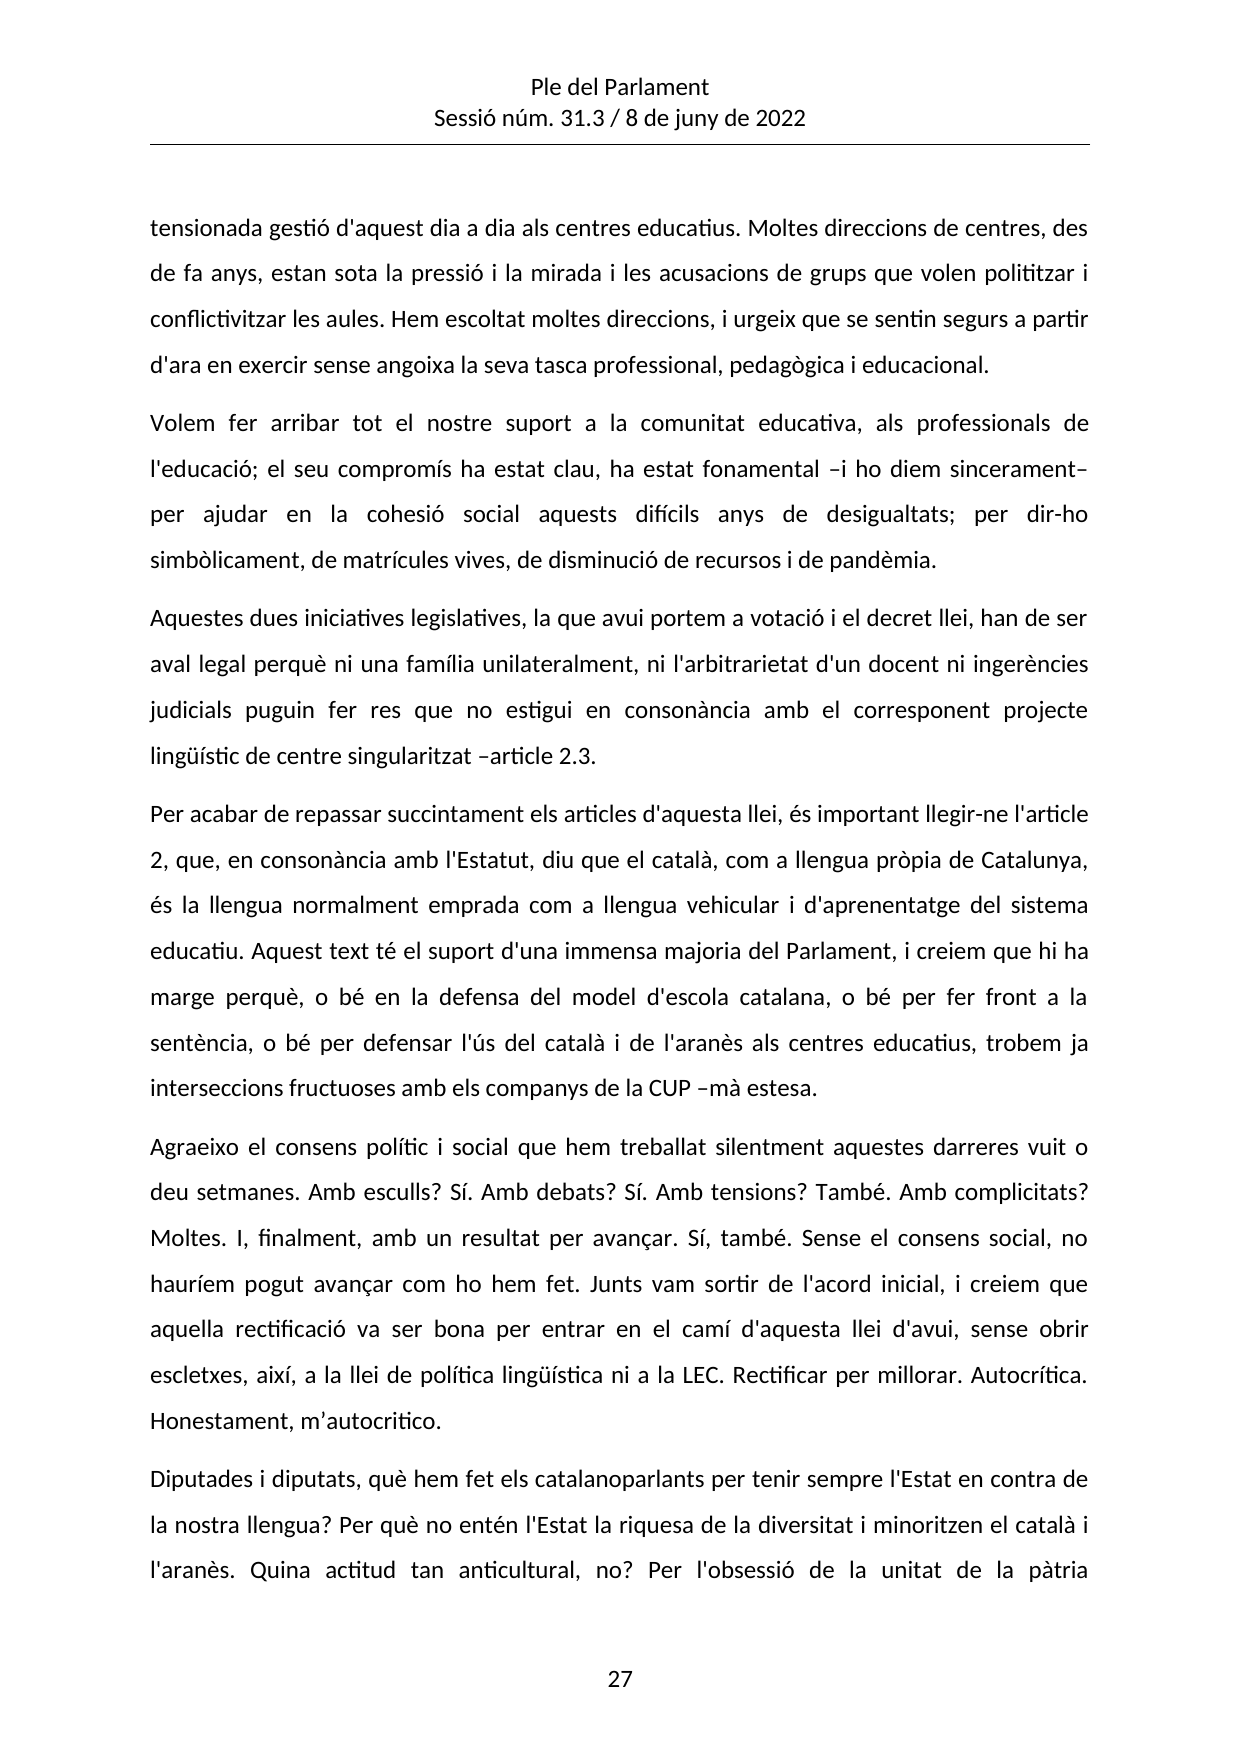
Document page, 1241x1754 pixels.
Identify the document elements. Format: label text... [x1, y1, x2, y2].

text Per acabar de repassar succintament els articles d'aquesta llei, és important llegir-ne l'article 2, que, en consonància amb l'Estatut, diu que el català, com a llengua pròpia de Catalunya, és la llengua normalment emprada com a llengua vehicular i d'aprenentatge del sistema educatiu. Aquest text té el suport d'una immensa majoria del Parlament, i creiem que hi ha marge perquè, o bé en la defensa del model d'escola catalana, o bé per fer front a la sentència, o bé per defensar l'ús del català i de l'aranès als centres educatius, trobem ja interseccions fructuoses amb els companys de la CUP –mà estesa. [150, 798, 1090, 1103]
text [150, 212, 1090, 379]
text Agraeixo el consens polític i social que hem treballat silentment aquestes darreres vuit o deu setmanes. Amb esculls? Sí. Amb debats? Sí. Amb tensions? També. Amb complicitats? Moltes. I, finalment, amb un resultat per avançar. Sí, també. Sense el consens social, no hauríem pogut avançar com ho hem fet. Junts vam sortir de l'acord inicial, i creiem que aquella rectificació va ser bona per entrar en el camí d'aquesta llei d'avui, sense obrir escletxes, així, a la llei de política lingüística ni a la LEC. Rectificar per millorar. Autocrítica. Honestament, m’autocritico. [150, 1131, 1090, 1436]
text Volem fer arribar tot el nostre suport a la comunitat educativa, als professionals de l'educació; el seu compromís ha estat clau, ha estat fonamental –i ho diem sincerament– per ajudar en la cohesió social aquests difícils anys de desigualtats; per dir-ho simbòlicament, de matrícules vives, de disminució de recursos i de pandèmia. [150, 407, 1090, 575]
text Aquestes dues iniciatives legislatives, la que avui portem a votació i el decret llei, han de ser aval legal perquè ni una família unilateralment, ni l'arbitrarietat d'un docent ni ingerències judicials puguin fer res que no estigui en consonància amb el corresponent projecte lingüístic de centre singularitzat –article 2.3. [150, 603, 1090, 770]
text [150, 1463, 1090, 1585]
